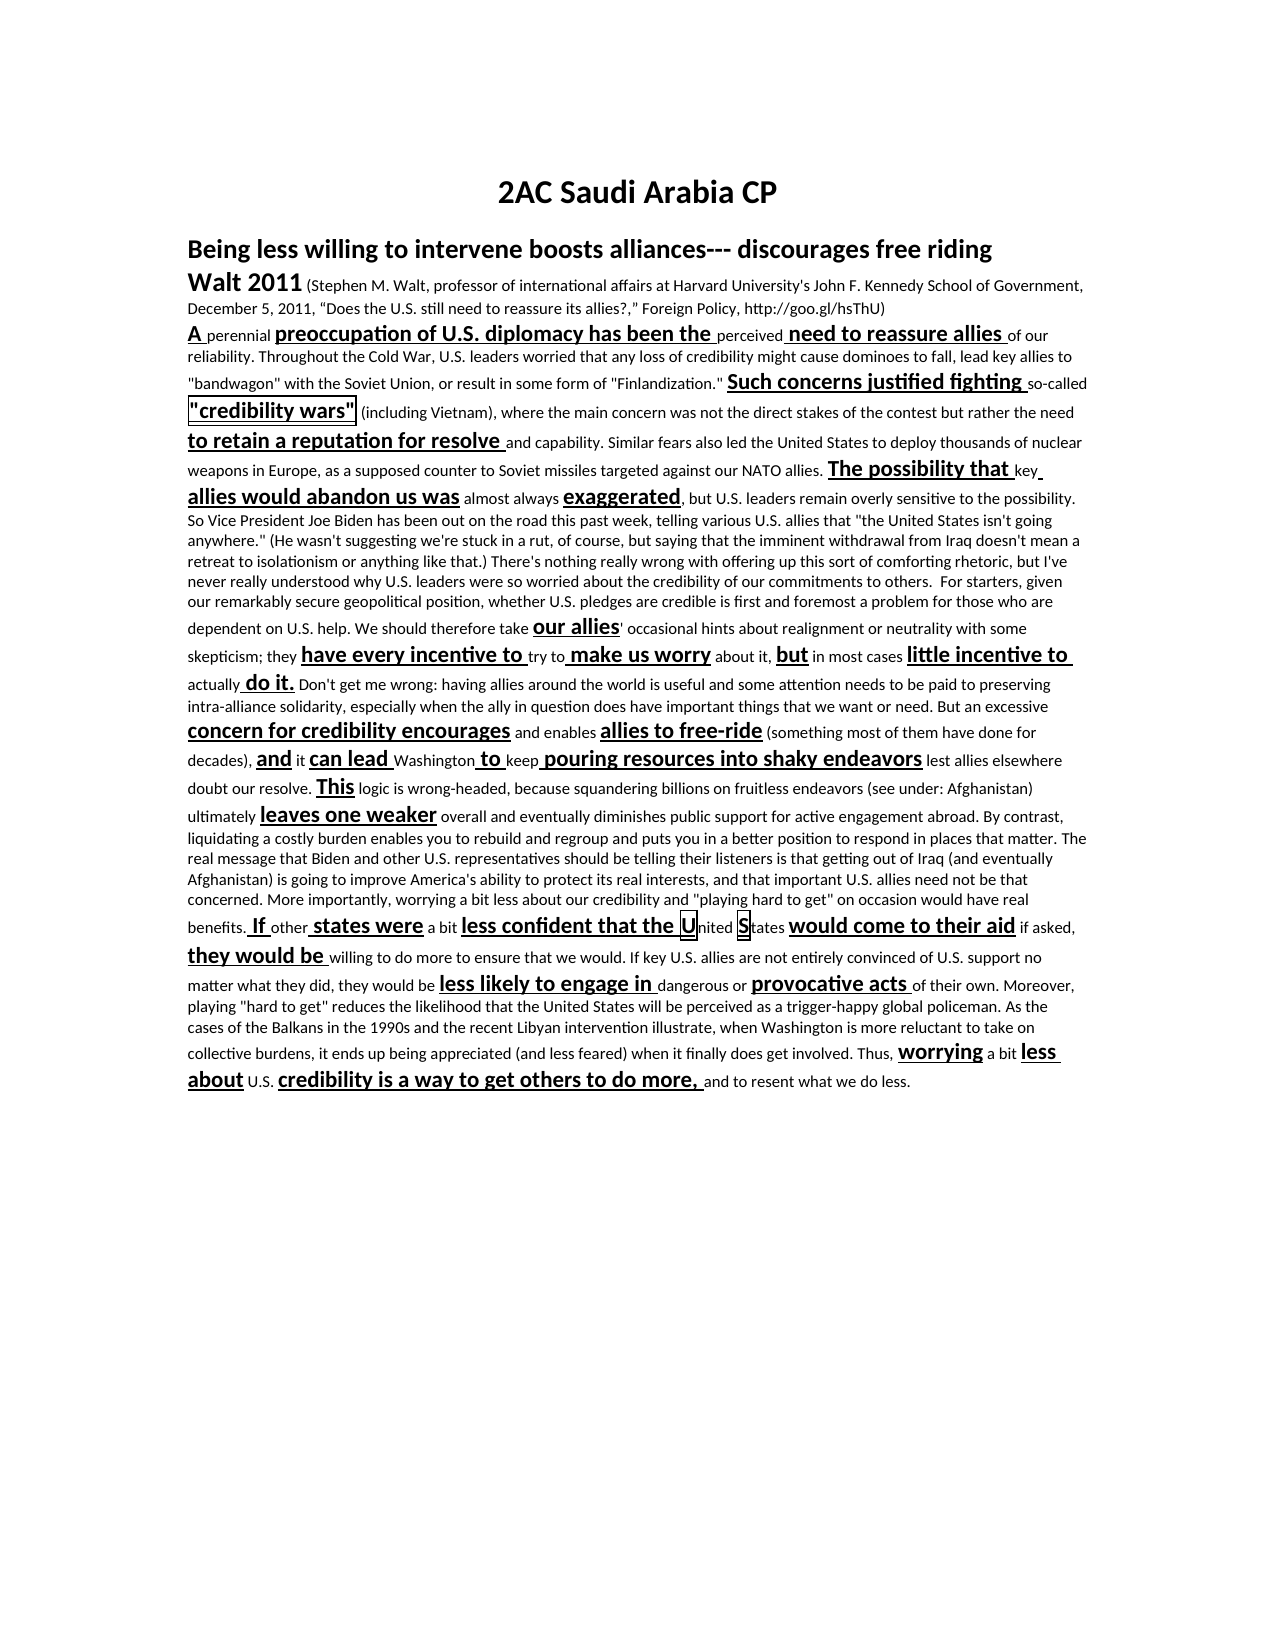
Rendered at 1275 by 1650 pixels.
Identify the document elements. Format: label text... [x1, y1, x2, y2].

text A perennial preoccupation of U.S. diplomacy has been the perceived need to reassure allies of our reliability. Throughout the Cold War, U.S. leaders worried that any loss of credibility might cause dominoes to fall, lead key allies to "bandwagon" with the Soviet Union, or result in some form of "Finlandization." Such concerns justified fighting so-called "credibility wars" (including Vietnam), where the main concern was not the direct stakes of the contest but rather the need to retain a reputation for resolve and capability. Similar fears also led the United States to deploy thousands of nuclear weapons in Europe, as a supposed counter to Soviet missiles targeted against our NATO allies. The possibility that key allies would abandon us was almost always exaggerated, but U.S. leaders remain overly sensitive to the possibility. So Vice President Joe Biden has been out on the road this past week, telling various U.S. allies that "the United States isn't going anywhere." (He wasn't suggesting we're stuck in a rut, of course, but saying that the imminent withdrawal from Iraq doesn't mean a retreat to isolationism or anything like that.) There's nothing really wrong with offering up this sort of comforting rhetoric, but I've never really understood why U.S. leaders were so worried about the credibility of our commitments to others. For starters, given our remarkably secure geopolitical position, whether U.S. pledges are credible is first and foremost a problem for those who are dependent on U.S. help. We should therefore take our allies' occasional hints about realignment or neutrality with some skepticism; they have every incentive to try to make us worry about it, but in most cases little incentive to actually do it. Don't get me wrong: having allies around the world is useful and some attention needs to be paid to preserving intra-alliance solidarity, especially when the ally in question does have important things that we want or need. But an excessive concern for credibility encourages and enables allies to free-ride (something most of them have done for decades), and it can lead Washington to keep pouring resources into shaky endeavors lest allies elsewhere doubt our resolve. This logic is wrong-headed, because squandering billions on fruitless endeavors (see under: Afghanistan) ultimately leaves one weaker overall and eventually diminishes public support for active engagement abroad. By contrast, liquidating a costly burden enables you to rebuild and regroup and puts you in a better position to respond in places that matter. The real message that Biden and other U.S. representatives should be telling their listeners is that getting out of Iraq (and eventually Afghanistan) is going to improve America's ability to protect its real interests, and that important U.S. allies need not be that concerned. More importantly, worrying a bit less about our credibility and "playing hard to get" on occasion would have real benefits. If other states were a bit less confident that the United States would come to their aid if asked, they would be willing to do more to ensure that we would. If key U.S. allies are not entirely convinced of U.S. support no matter what they did, they would be less likely to engage in dangerous or provocative acts of their own. Moreover, playing "hard to get" reduces the likelihood that the United States will be perceived as a trigger-happy global policeman. As the cases of the Balkans in the 1990s and the recent Libyan intervention illustrate, when Washington is more reluctant to take on collective burdens, it ends up being appreciated (and less feared) when it finally does get involved. Thus, worrying a bit less about U.S. credibility is a way to get others to do more, and to resent what we do less. [187, 319, 1087, 1093]
subtitle 2AC Saudi Arabia CP [187, 171, 1087, 212]
subtitle Being less willing to intervene boosts alliances--- discourages free riding [187, 232, 1087, 265]
text Walt 2011 (Stephen M. Walt, professor of international affairs at Harvard University's John F. Kennedy School of Government, December 5, 2011, “Does the U.S. still need to reassure its allies?,” Foreign Policy, http://goo.gl/hsThU) [187, 265, 1087, 319]
